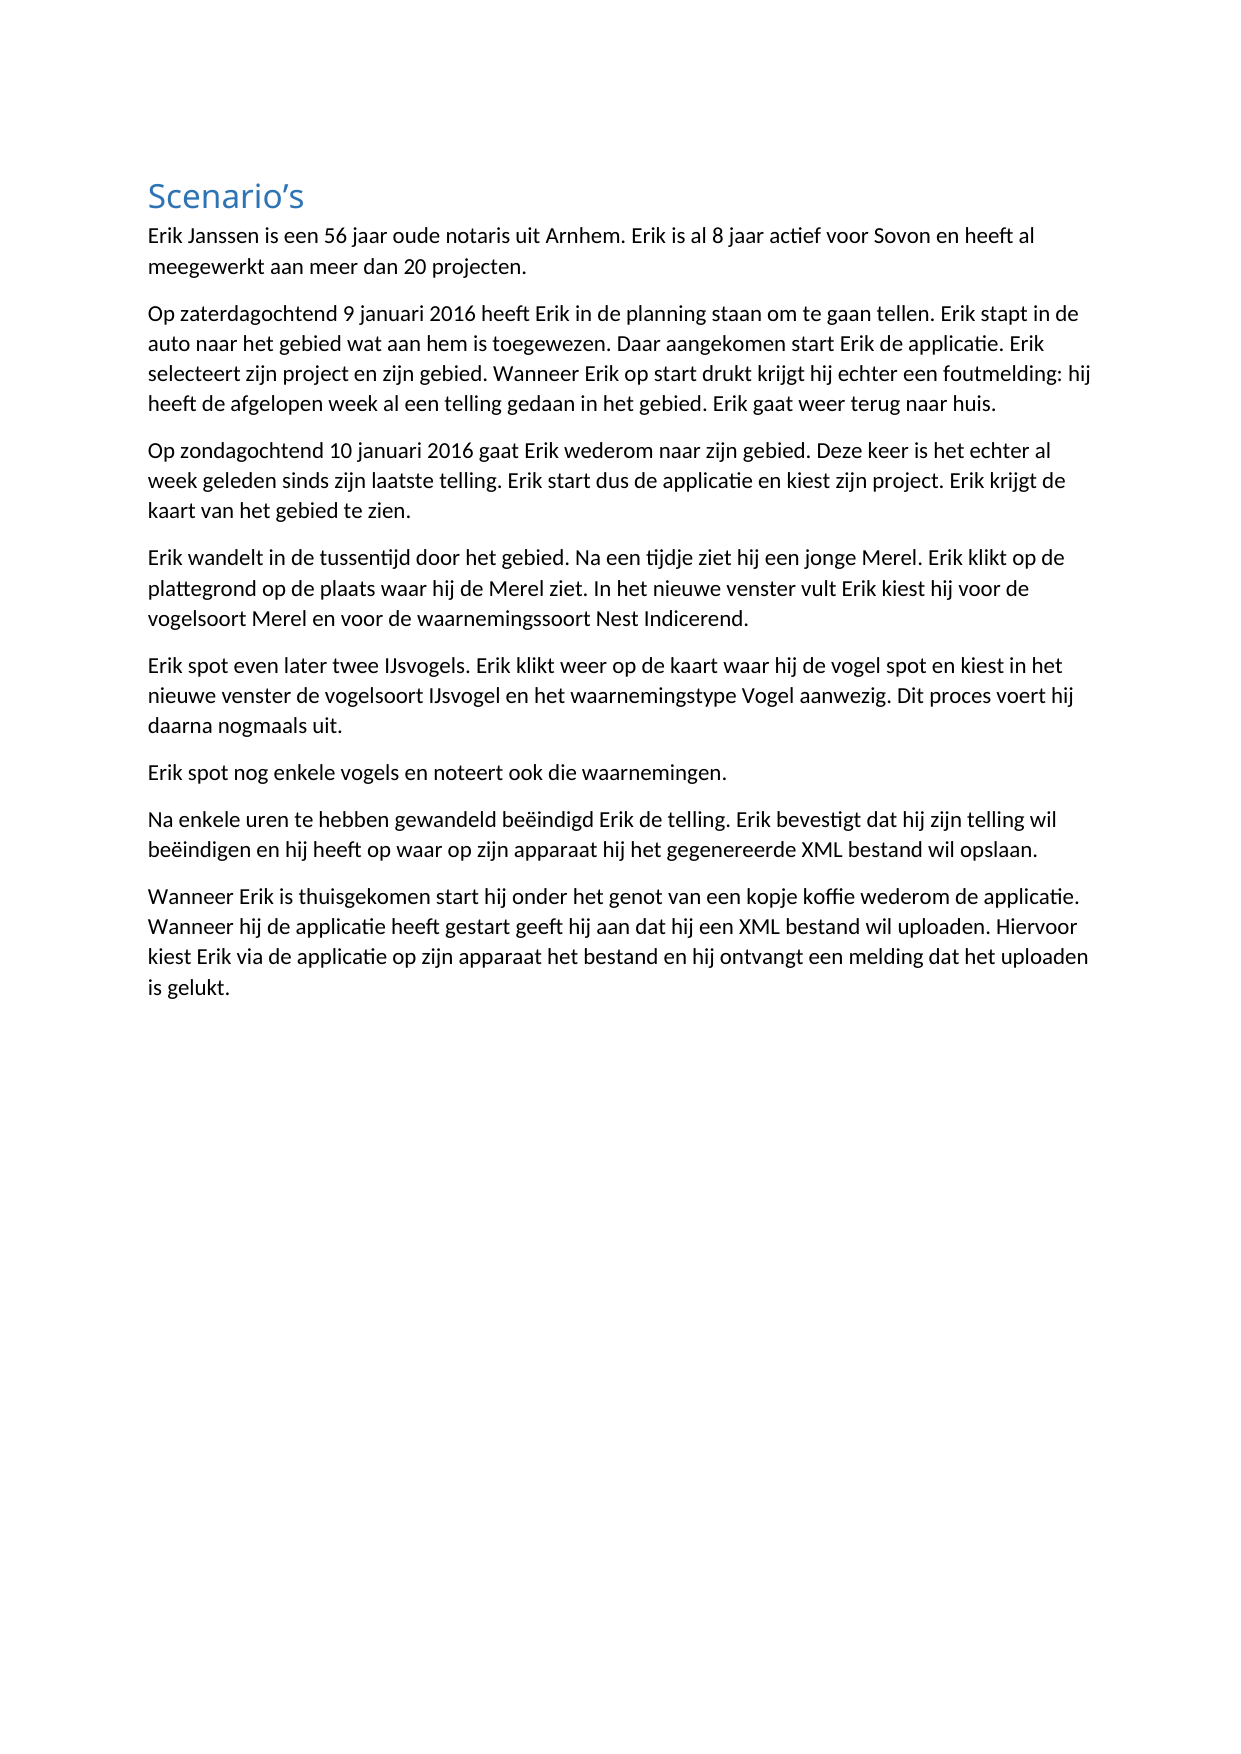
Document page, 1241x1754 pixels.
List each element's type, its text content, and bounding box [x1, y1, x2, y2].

text Wanneer Erik is thuisgekomen start hij onder het genot van een kopje koffie wederom de applicatie. Wanneer hij de applicatie heeft gestart geeft hij aan dat hij een XML bestand wil uploaden. Hiervoor kiest Erik via de applicatie op zijn apparaat het bestand en hij ontvangt een melding dat het uploaden is gelukt. [148, 882, 1093, 1001]
text Erik spot even later twee IJsvogels. Erik klikt weer op de kaart waar hij de vogel spot en kiest in het nieuwe venster de vogelsoort IJsvogel en het waarnemingstype Vogel aanwezig. Dit proces voert hij daarna nogmaals uit. [148, 651, 1093, 739]
text Erik spot nog enkele vogels en noteert ook die waarnemingen. [148, 758, 1093, 786]
text Op zaterdagochtend 9 januari 2016 heeft Erik in de planning staan om te gaan tellen. Erik stapt in de auto naar het gebied wat aan hem is toegewezen. Daar aangekomen start Erik de applicatie. Erik selecteert zijn project en zijn gebied. Wanneer Erik op start drukt krijgt hij echter een foutmelding: hij heeft de afgelopen week al een telling gedaan in het gebied. Erik gaat weer terug naar huis. [148, 299, 1093, 417]
text Na enkele uren te hebben gewandeld beëindigd Erik de telling. Erik bevestigt dat hij zijn telling wil beëindigen en hij heeft op waar op zijn apparaat hij het gegenereerde XML bestand wil opslaan. [148, 805, 1093, 863]
text Op zondagochtend 10 januari 2016 gaat Erik wederom naar zijn gebied. Deze keer is het echter al week geleden sinds zijn laatste telling. Erik start dus de applicatie en kiest zijn project. Erik krijgt de kaart van het gebied te zien. [148, 436, 1093, 524]
text Erik Janssen is een 56 jaar oude notaris uit Arnhem. Erik is al 8 jaar actief voor Sovon en heeft al meegewerkt aan meer dan 20 projecten. [148, 222, 1093, 280]
text Erik wandelt in de tussentijd door het gebied. Na een tijdje ziet hij een jonge Merel. Erik klikt op de plattegrond op de plaats waar hij de Merel ziet. In het nieuwe venster vult Erik kiest hij voor de vogelsoort Merel en voor de waarnemingssoort Nest Indicerend. [148, 543, 1093, 632]
subtitle Scenario’s [148, 173, 1093, 218]
